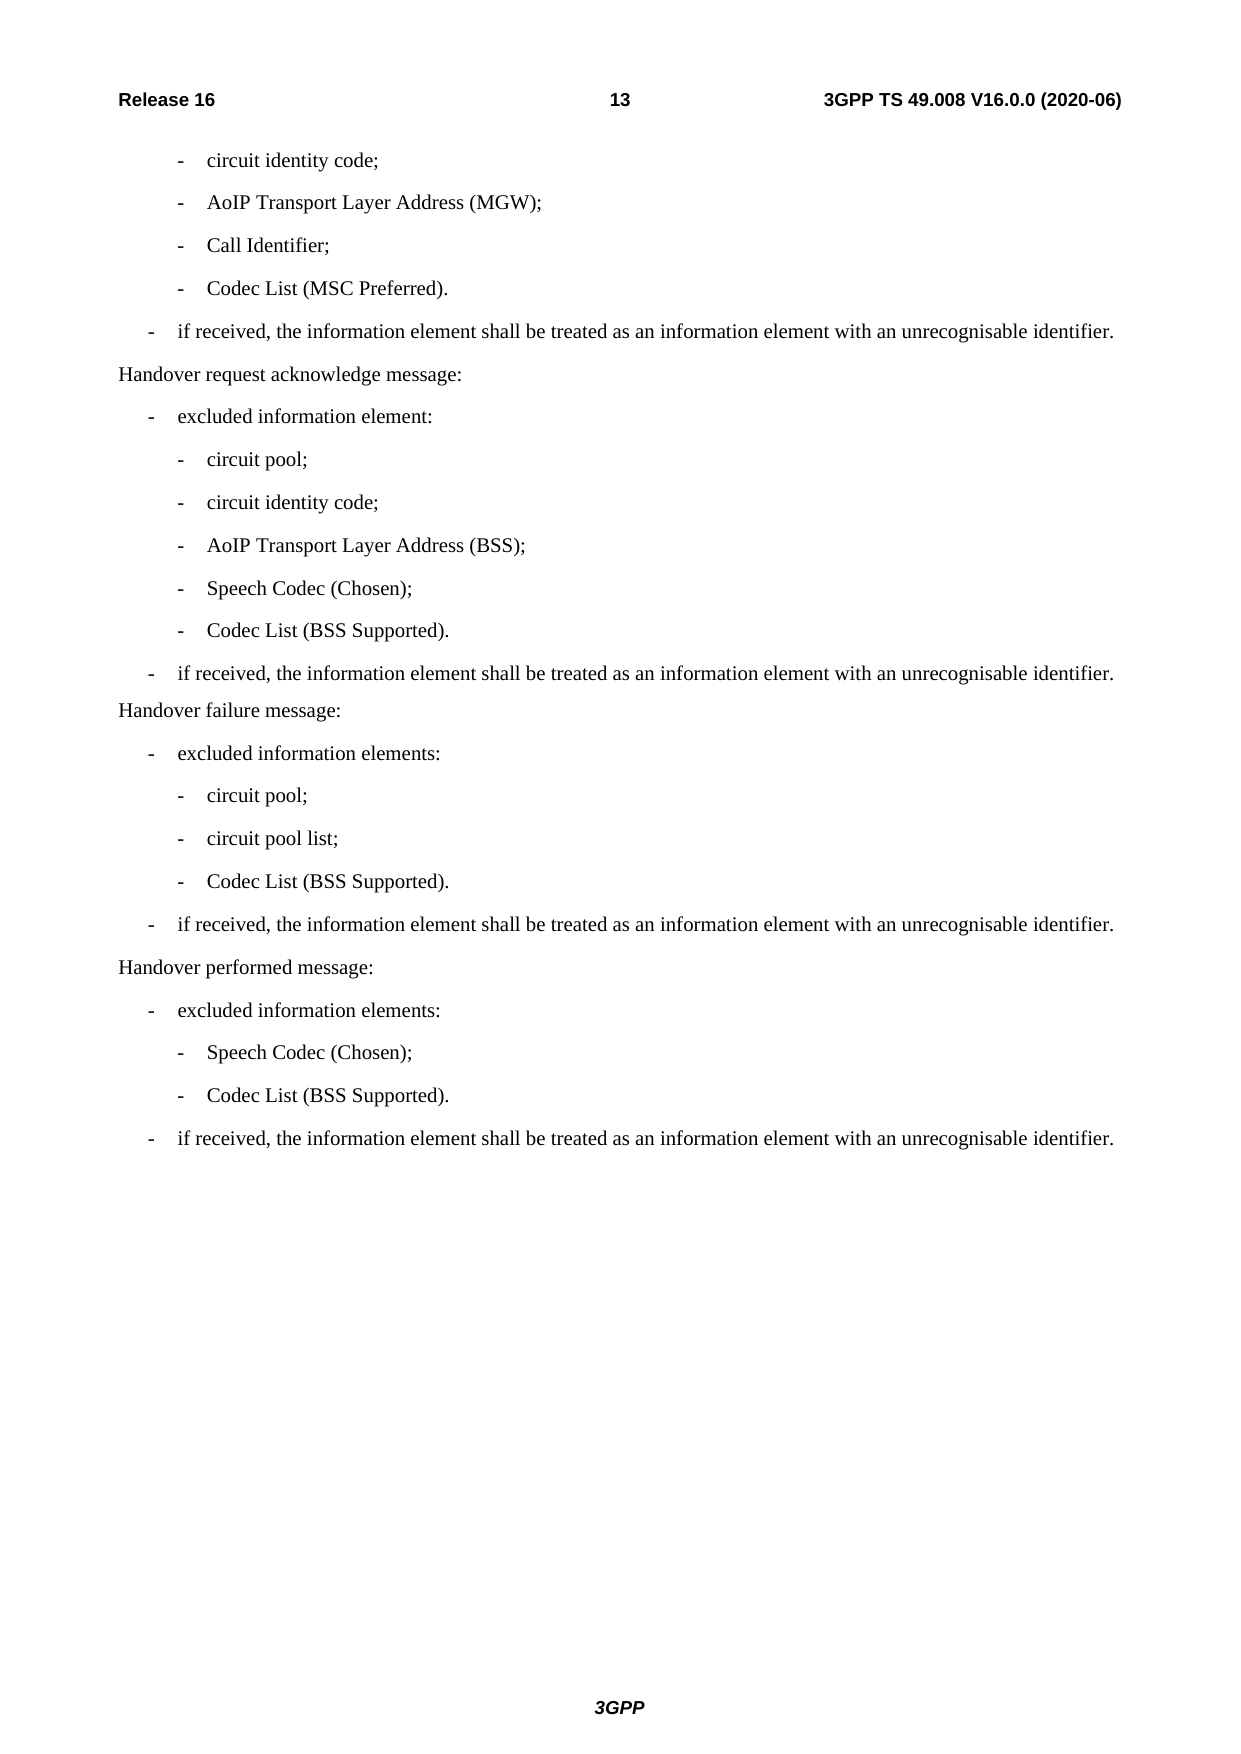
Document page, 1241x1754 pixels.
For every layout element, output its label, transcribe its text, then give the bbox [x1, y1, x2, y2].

text - Codec List (BSS Supported). [177, 869, 1122, 893]
text Handover request acknowledge message: [118, 362, 1122, 386]
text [148, 319, 1122, 343]
text - circuit identity code; [177, 490, 1122, 514]
text - Codec List (BSS Supported). [177, 618, 1122, 642]
text - circuit pool; [177, 447, 1122, 471]
text Handover failure message: [118, 698, 1122, 722]
text - excluded information element: [148, 404, 1122, 428]
text - Speech Codec (Chosen); [177, 576, 1122, 600]
text - if received, the information element shall be treated as an information element with an unrecognisable identifier. [148, 912, 1122, 936]
text - circuit pool list; [177, 826, 1122, 850]
text - excluded information elements: [148, 997, 1122, 1022]
text - if received, the information element shall be treated as an information element with an unrecognisable identifier. [148, 1126, 1122, 1150]
text - excluded information elements: [148, 741, 1122, 765]
text - circuit identity code; [177, 147, 1122, 172]
text - Codec List (MSC Preferred). [177, 276, 1122, 300]
text - Speech Codec (Chosen); [177, 1040, 1122, 1064]
text - circuit pool; [177, 783, 1122, 807]
text - Codec List (BSS Supported). [177, 1083, 1122, 1107]
text - AoIP Transport Layer Address (MGW); [177, 190, 1122, 214]
text - if received, the information element shall be treated as an information element with an unrecognisable identifier. [148, 661, 1122, 685]
text - Call Identifier; [177, 233, 1122, 257]
text Handover performed message: [118, 955, 1122, 979]
text - AoIP Transport Layer Address (BSS); [177, 533, 1122, 557]
